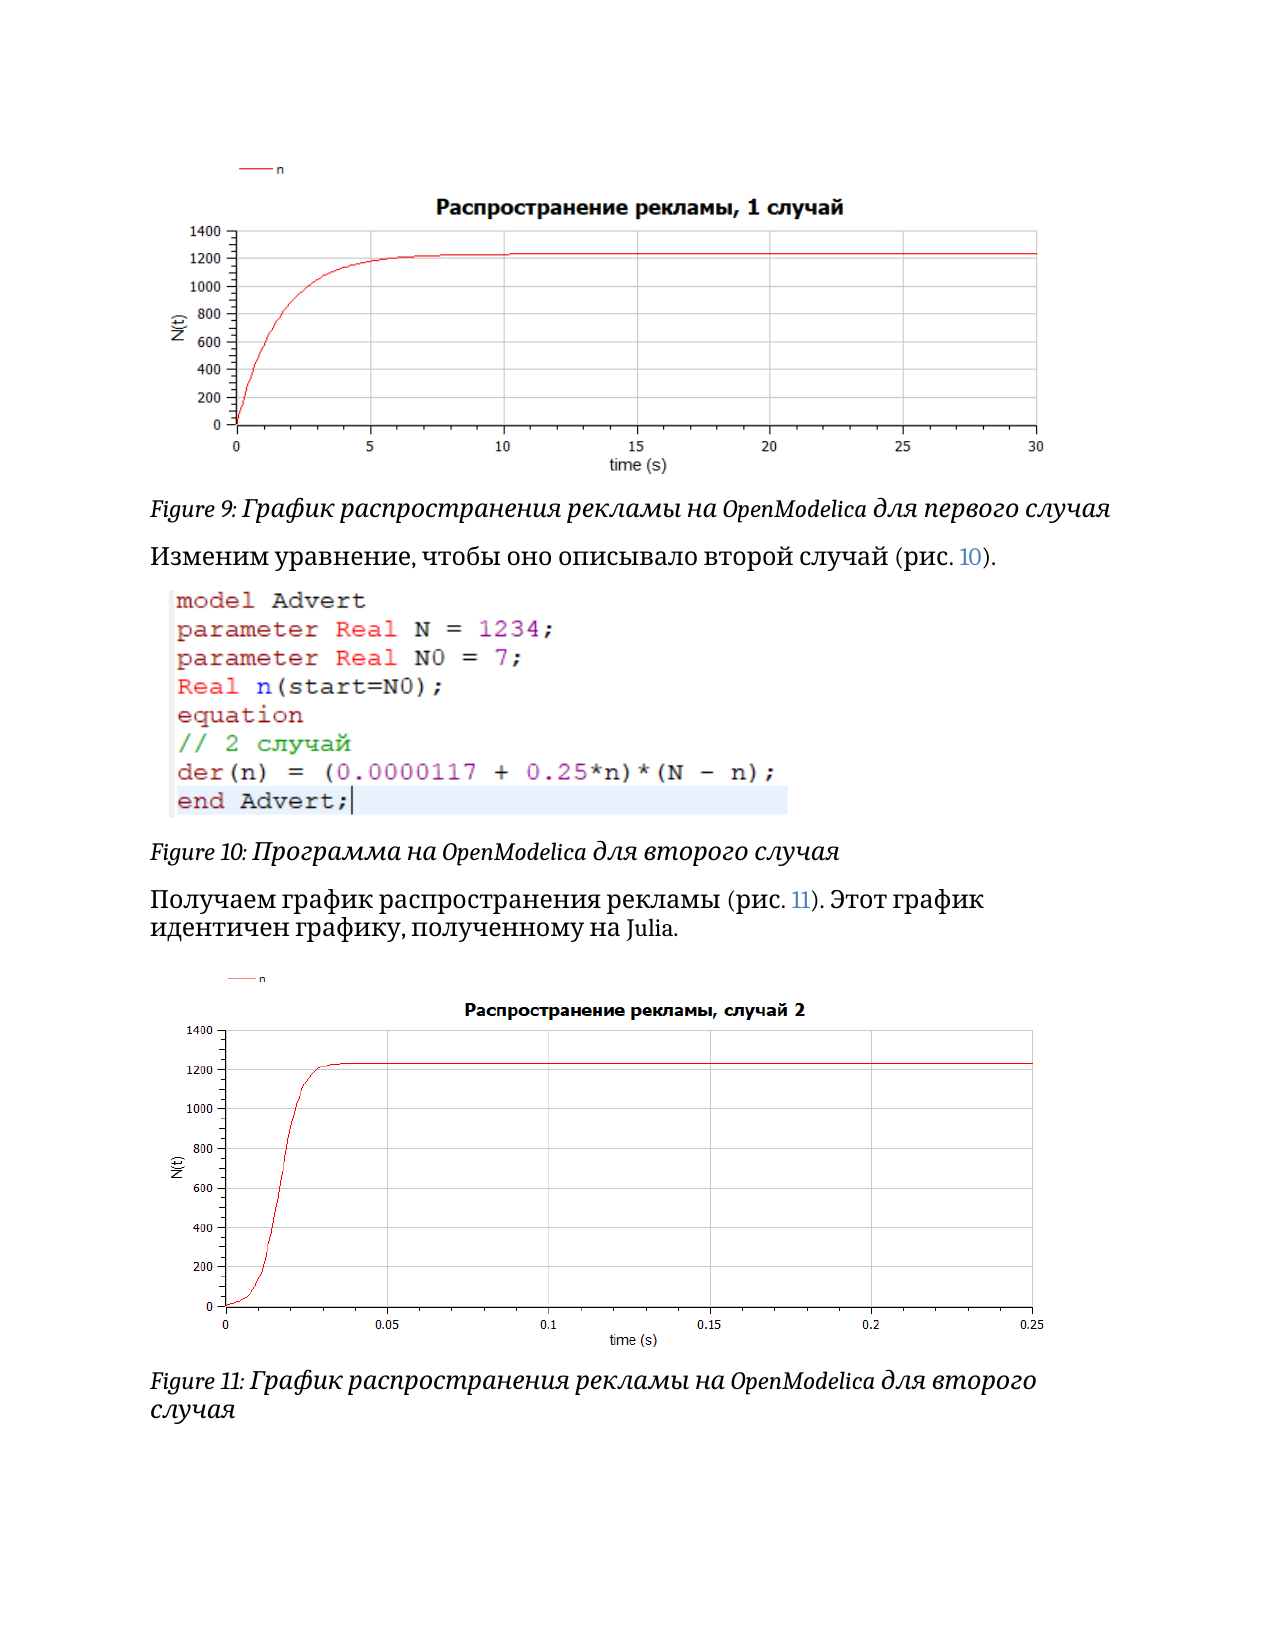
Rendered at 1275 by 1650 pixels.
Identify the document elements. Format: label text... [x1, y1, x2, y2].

picture [168, 150, 1044, 474]
text Figure 10: Программа на OpenModelica для второго случая [150, 838, 1125, 867]
picture [168, 961, 1044, 1347]
text Figure 11: График распространения рекламы на OpenModelica для второго случая [150, 1367, 1125, 1424]
text Figure 9: График распространения рекламы на OpenModelica для первого случая [150, 495, 1125, 524]
text Изменим уравнение, чтобы оно описывало второй случай (рис. 10). [150, 542, 1125, 571]
picture [168, 590, 788, 818]
text Получаем график распространения рекламы (рис. 11). Этот график идентичен графику, полученному на Julia. [150, 886, 1125, 943]
